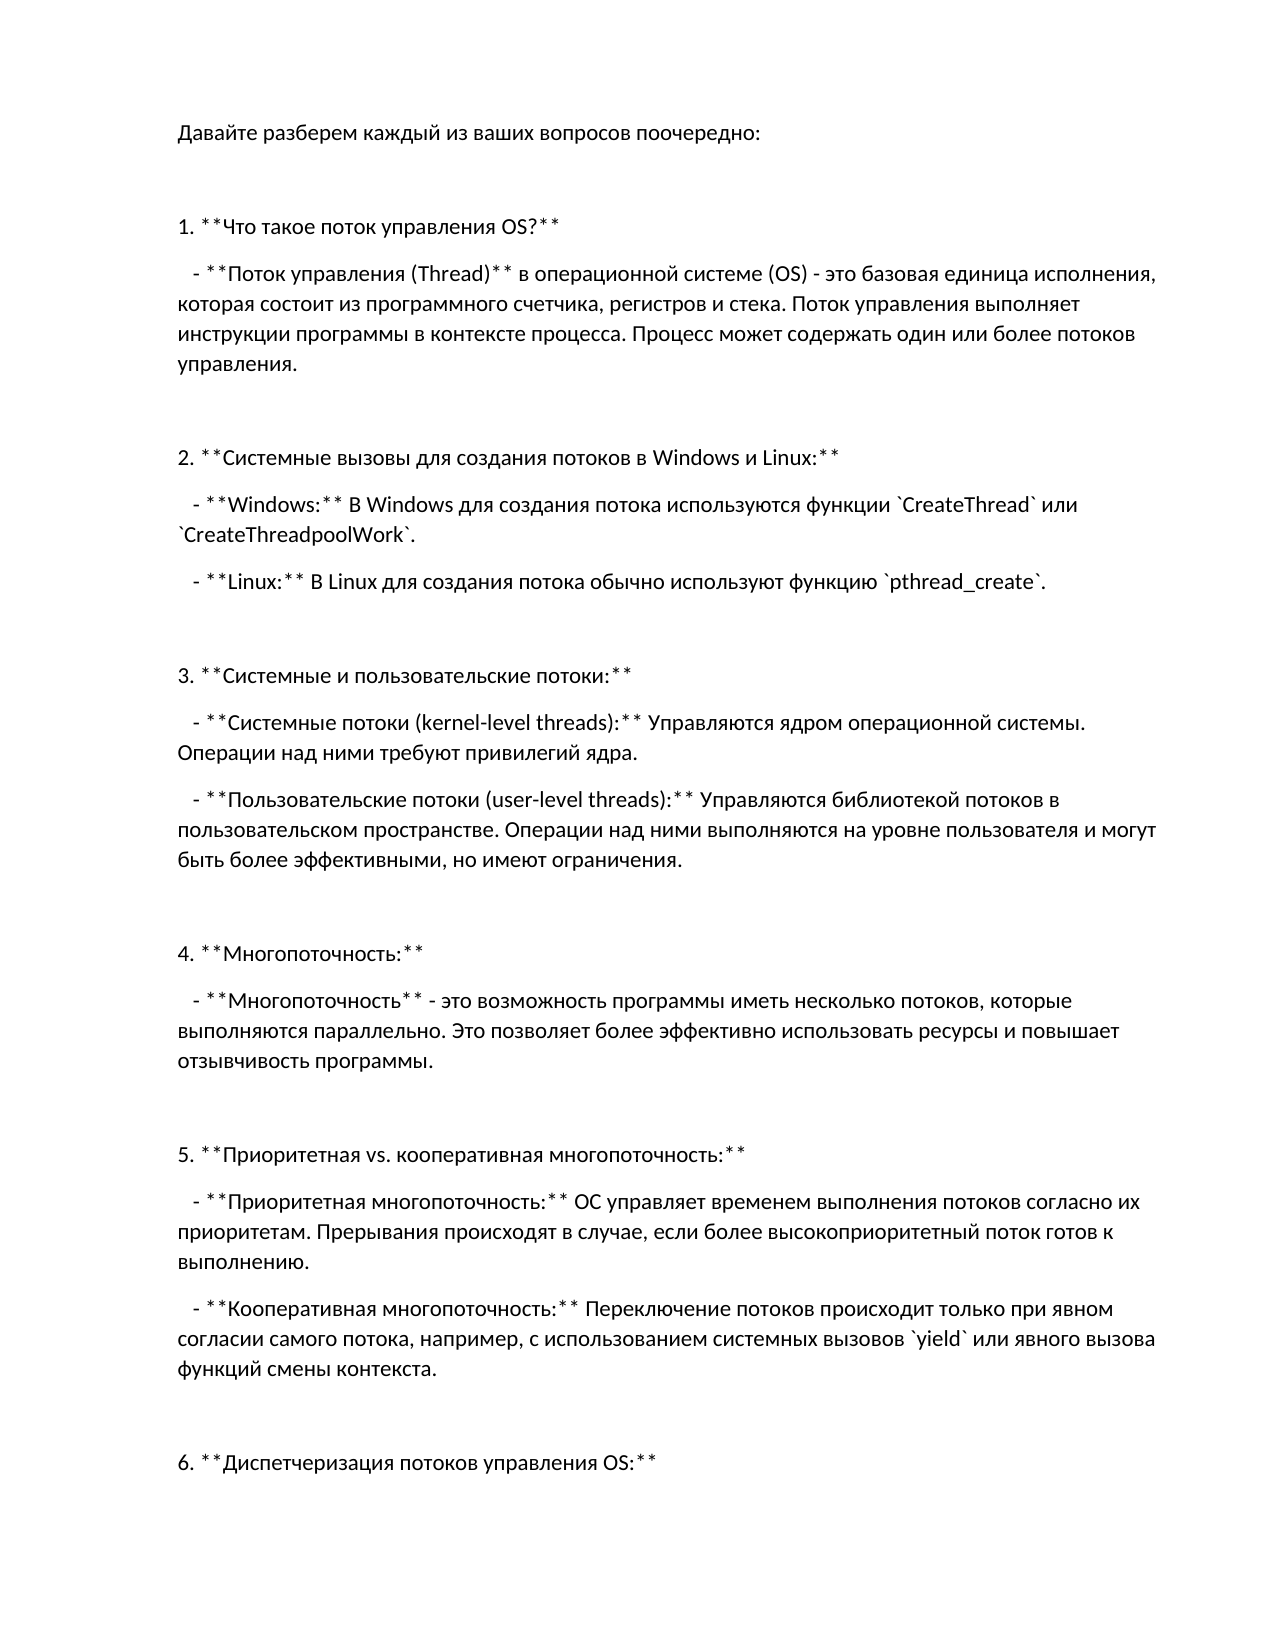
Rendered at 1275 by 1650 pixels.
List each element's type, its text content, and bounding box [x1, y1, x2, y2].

text - **Системные потоки (kernel-level threads):** Управляются ядром операционной системы. Операции над ними требуют привилегий ядра. [177, 708, 1186, 766]
text 5. **Приоритетная vs. кооперативная многопоточность:** [177, 1140, 1186, 1168]
text - **Поток управления (Thread)** в операционной системе (OS) - это базовая единица исполнения, которая состоит из программного счетчика, регистров и стека. Поток управления выполняет инструкции программы в контексте процесса. Процесс может содержать один или более потоков управления. [177, 259, 1186, 377]
text - **Linux:** В Linux для создания потока обычно используют функцию `pthread_create`. [177, 567, 1186, 595]
text - **Пользовательские потоки (user-level threads):** Управляются библиотекой потоков в пользовательском пространстве. Операции над ними выполняются на уровне пользователя и могут быть более эффективными, но имеют ограничения. [177, 785, 1186, 873]
text Давайте разберем каждый из ваших вопросов поочередно: [177, 118, 1186, 146]
text - **Приоритетная многопоточность:** ОС управляет временем выполнения потоков согласно их приоритетам. Прерывания происходят в случае, если более высокоприоритетный поток готов к выполнению. [177, 1187, 1186, 1275]
text - **Многопоточность** - это возможность программы иметь несколько потоков, которые выполняются параллельно. Это позволяет более эффективно использовать ресурсы и повышает отзывчивость программы. [177, 986, 1186, 1074]
text - **Windows:** В Windows для создания потока используются функции `CreateThread` или `CreateThreadpoolWork`. [177, 490, 1186, 548]
text 1. **Что такое поток управления OS?** [177, 212, 1186, 240]
text 3. **Системные и пользовательские потоки:** [177, 661, 1186, 689]
text 4. **Многопоточность:** [177, 939, 1186, 967]
text 6. **Диспетчеризация потоков управления OS:** [177, 1448, 1186, 1476]
text - **Кооперативная многопоточность:** Переключение потоков происходит только при явном согласии самого потока, например, с использованием системных вызовов `yield` или явного вызова функций смены контекста. [177, 1294, 1186, 1383]
text 2. **Системные вызовы для создания потоков в Windows и Linux:** [177, 443, 1186, 471]
